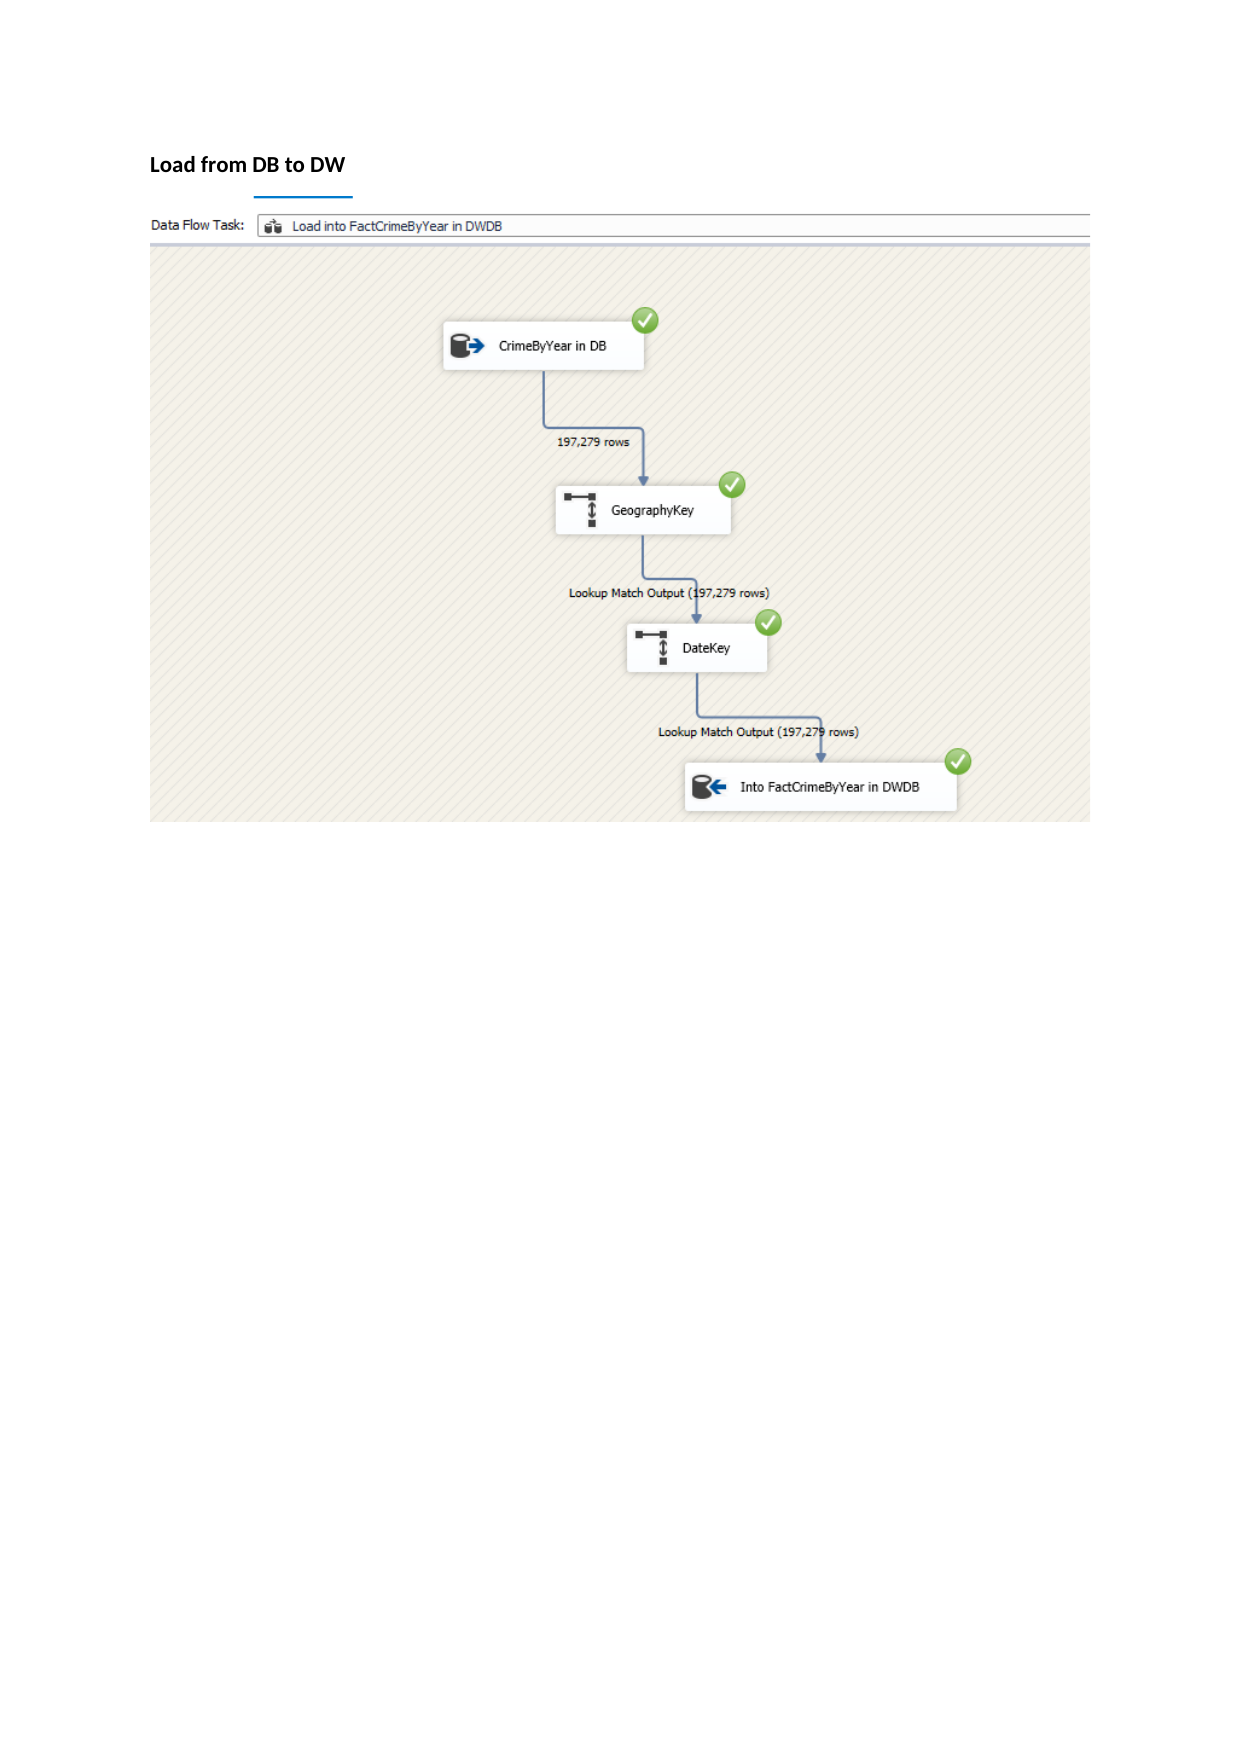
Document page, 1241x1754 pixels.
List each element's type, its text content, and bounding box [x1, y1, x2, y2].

text Load from DB to DW [150, 150, 1090, 178]
picture [150, 196, 1091, 822]
